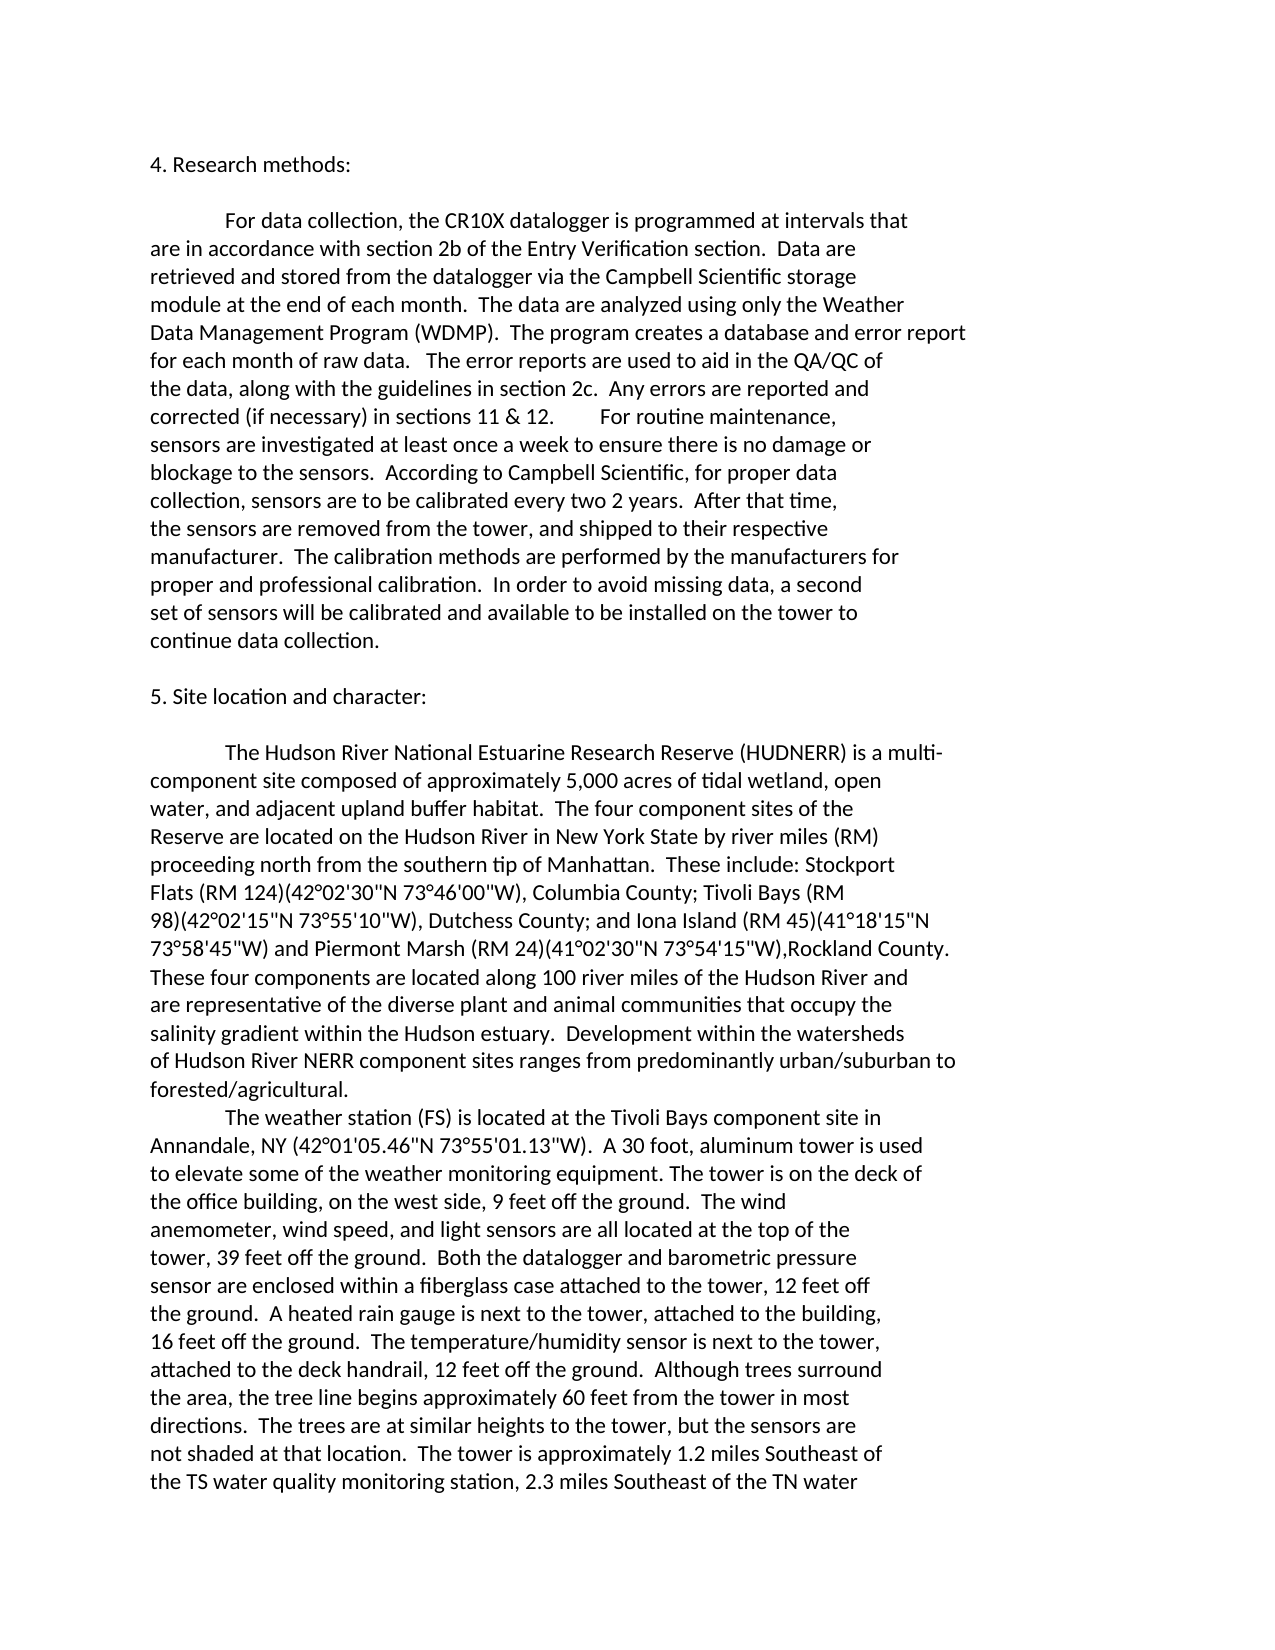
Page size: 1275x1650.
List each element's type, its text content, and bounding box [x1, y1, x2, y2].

text the ground. A heated rain gauge is next to the tower, attached to the building, [150, 1299, 1125, 1327]
text are representative of the diverse plant and animal communities that occupy the [150, 991, 1125, 1019]
text water, and adjacent upland buffer habitat. The four component sites of the [150, 794, 1125, 822]
text the TS water quality monitoring station, 2.3 miles Southeast of the TN water [150, 1467, 1125, 1495]
text the area, the tree line begins approximately 60 feet from the tower in most [150, 1383, 1125, 1411]
text collection, sensors are to be calibrated every two 2 years. After that time, [150, 486, 1125, 514]
text The weather station (FS) is located at the Tivoli Bays component site in [150, 1103, 1125, 1131]
text 98)(42°02'15"N 73°55'10"W), Dutchess County; and Iona Island (RM 45)(41°18'15"N [150, 907, 1125, 934]
text anemometer, wind speed, and light sensors are all located at the top of the [150, 1215, 1125, 1243]
text not shaded at that location. The tower is approximately 1.2 miles Southeast of [150, 1439, 1125, 1467]
text Annandale, NY (42°01'05.46"N 73°55'01.13"W). A 30 foot, aluminum tower is used [150, 1131, 1125, 1159]
text manufacturer. The calibration methods are performed by the manufacturers for [150, 542, 1125, 570]
text for each month of raw data. The error reports are used to aid in the QA/QC of [150, 346, 1125, 374]
text blockage to the sensors. According to Campbell Scientific, for proper data [150, 458, 1125, 486]
text the sensors are removed from the tower, and shipped to their respective [150, 514, 1125, 542]
text tower, 39 feet off the ground. Both the datalogger and barometric pressure [150, 1243, 1125, 1271]
text The Hudson River National Estuarine Research Reserve (HUDNERR) is a multi- [150, 738, 1125, 766]
text module at the end of each month. The data are analyzed using only the Weather [150, 290, 1125, 318]
text 5. Site location and character: [150, 682, 1125, 710]
text corrected (if necessary) in sections 11 & 12. For routine maintenance, [150, 402, 1125, 430]
text are in accordance with section 2b of the Entry Verification section. Data are [150, 234, 1125, 262]
text Data Management Program (WDMP). The program creates a database and error report [150, 318, 1125, 346]
text sensor are enclosed within a fiberglass case attached to the tower, 12 feet off [150, 1271, 1125, 1299]
text directions. The trees are at similar heights to the tower, but the sensors are [150, 1411, 1125, 1439]
text For data collection, the CR10X datalogger is programmed at intervals that [150, 206, 1125, 234]
text proper and professional calibration. In order to avoid missing data, a second [150, 570, 1125, 598]
text continue data collection. [150, 626, 1125, 654]
text salinity gradient within the Hudson estuary. Development within the watersheds [150, 1019, 1125, 1047]
text forested/agricultural. [150, 1075, 1125, 1103]
text attached to the deck handrail, 12 feet off the ground. Although trees surround [150, 1355, 1125, 1383]
text sensors are investigated at least once a week to ensure there is no damage or [150, 430, 1125, 458]
text set of sensors will be calibrated and available to be installed on the tower to [150, 598, 1125, 626]
text Flats (RM 124)(42°02'30"N 73°46'00"W), Columbia County; Tivoli Bays (RM [150, 878, 1125, 907]
text of Hudson River NERR component sites ranges from predominantly urban/suburban to [150, 1047, 1125, 1075]
text 73°58'45"W) and Piermont Marsh (RM 24)(41°02'30"N 73°54'15"W),Rockland County. [150, 934, 1125, 963]
text Reserve are located on the Hudson River in New York State by river miles (RM) [150, 822, 1125, 851]
text These four components are located along 100 river miles of the Hudson River and [150, 963, 1125, 991]
text to elevate some of the weather monitoring equipment. The tower is on the deck of [150, 1159, 1125, 1187]
text 16 feet off the ground. The temperature/humidity sensor is next to the tower, [150, 1327, 1125, 1355]
text the data, along with the guidelines in section 2c. Any errors are reported and [150, 374, 1125, 402]
text component site composed of approximately 5,000 acres of tidal wetland, open [150, 766, 1125, 794]
text the office building, on the west side, 9 feet off the ground. The wind [150, 1187, 1125, 1215]
text 4. Research methods: [150, 150, 1125, 178]
text proceeding north from the southern tip of Manhattan. These include: Stockport [150, 851, 1125, 878]
text retrieved and stored from the datalogger via the Campbell Scientific storage [150, 262, 1125, 290]
